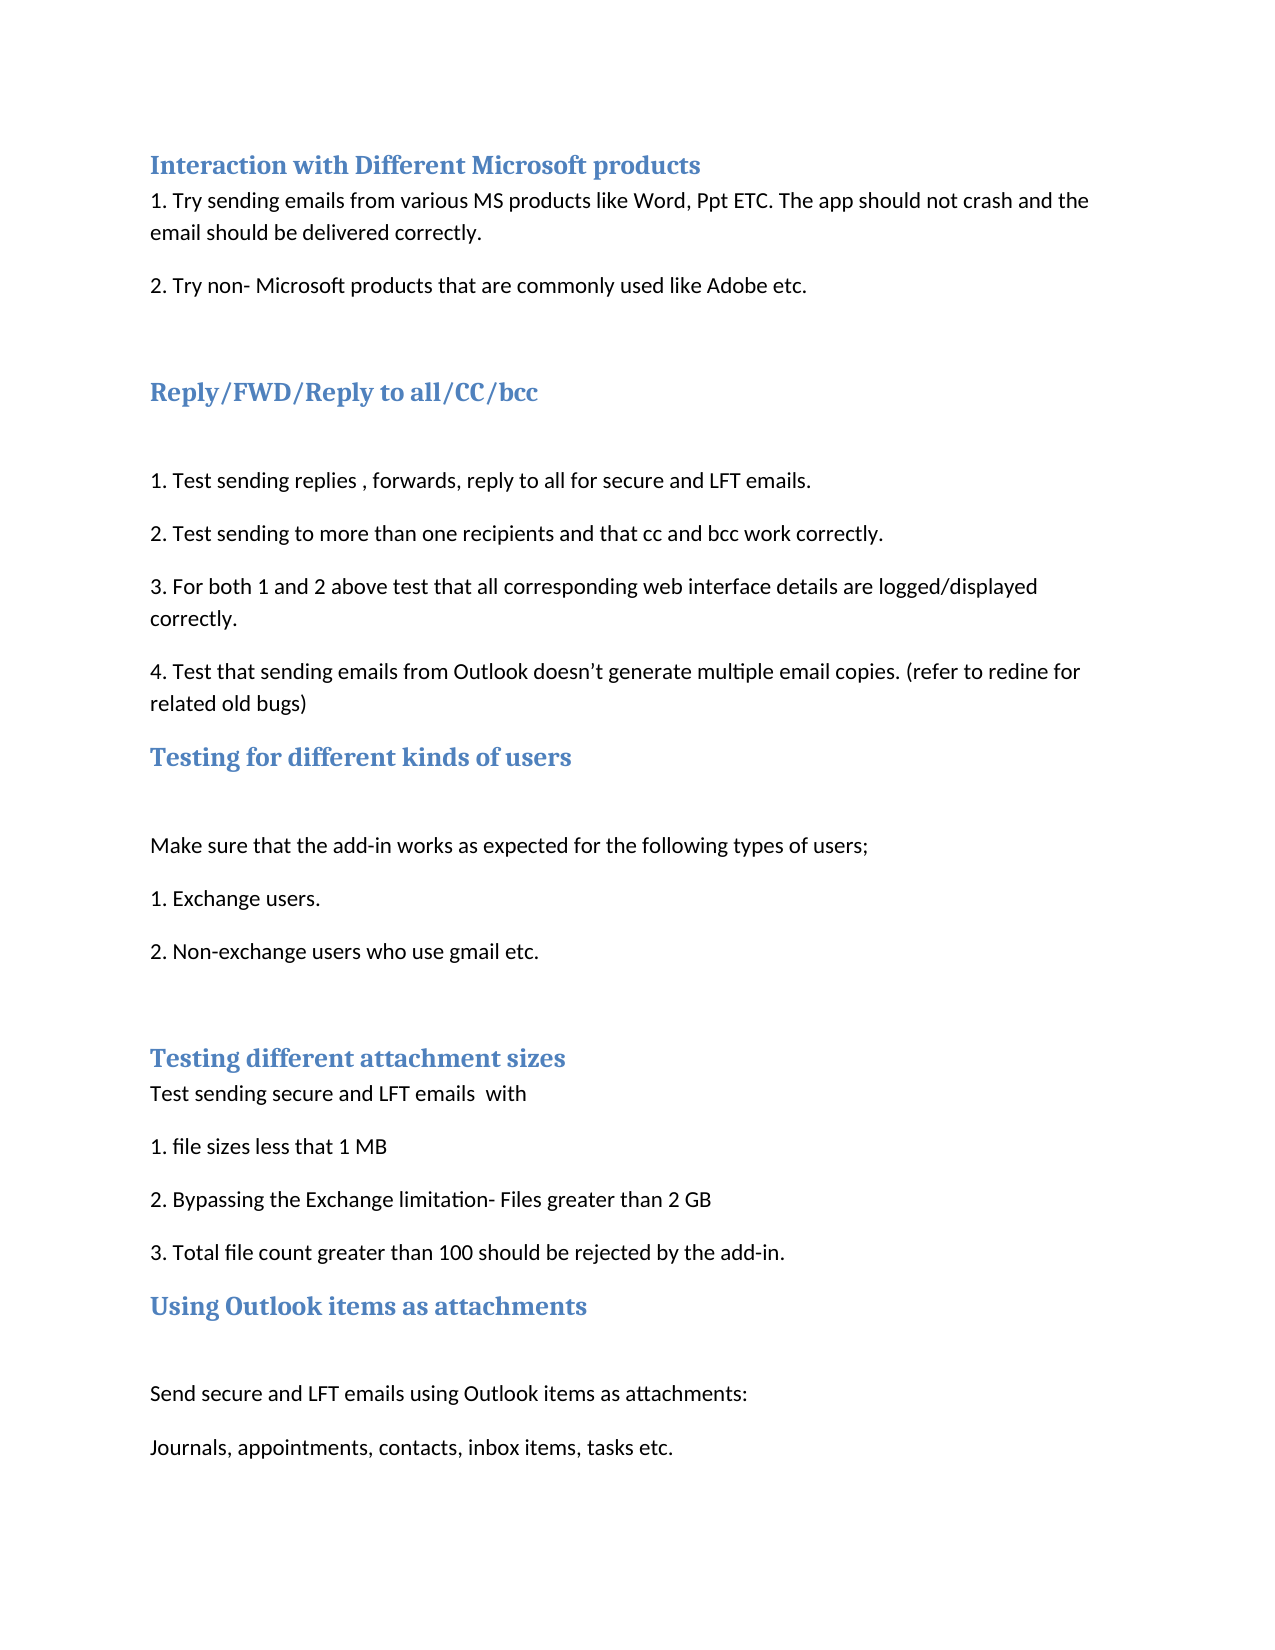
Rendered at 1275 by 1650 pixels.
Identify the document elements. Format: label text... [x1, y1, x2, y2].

text 2. Test sending to more than one recipients and that cc and bcc work correctly. [150, 519, 1125, 547]
text Make sure that the add-in works as expected for the following types of users; [150, 831, 1125, 859]
text Test sending secure and LFT emails with [150, 1079, 1125, 1107]
text 1. file sizes less that 1 MB [150, 1132, 1125, 1160]
subtitle Interaction with Different Microsoft products [150, 150, 1125, 181]
text Journals, appointments, contacts, inbox items, tasks etc. [150, 1433, 1125, 1461]
text 1. Try sending emails from various MS products like Word, Ppt ETC. The app should not crash and the email should be delivered correctly. [150, 186, 1125, 246]
text 3. Total file count greater than 100 should be rejected by the add-in. [150, 1238, 1125, 1266]
subtitle Using Outlook items as attachments [150, 1291, 1125, 1322]
subtitle Testing for different kinds of users [150, 742, 1125, 773]
text Send secure and LFT emails using Outlook items as attachments: [150, 1379, 1125, 1408]
text 2. Try non- Microsoft products that are commonly used like Adobe etc. [150, 271, 1125, 299]
subtitle Testing different attachment sizes [150, 1043, 1125, 1074]
text 2. Bypassing the Exchange limitation- Files greater than 2 GB [150, 1185, 1125, 1213]
text 1. Test sending replies , forwards, reply to all for secure and LFT emails. [150, 466, 1125, 494]
text 1. Exchange users. [150, 884, 1125, 912]
text 4. Test that sending emails from Outlook doesn’t generate multiple email copies. (refer to redine for related old bugs) [150, 657, 1125, 717]
subtitle Reply/FWD/Reply to all/CC/bcc [150, 377, 1125, 408]
text 3. For both 1 and 2 above test that all corresponding web interface details are logged/displayed correctly. [150, 572, 1125, 632]
text 2. Non-exchange users who use gmail etc. [150, 937, 1125, 965]
